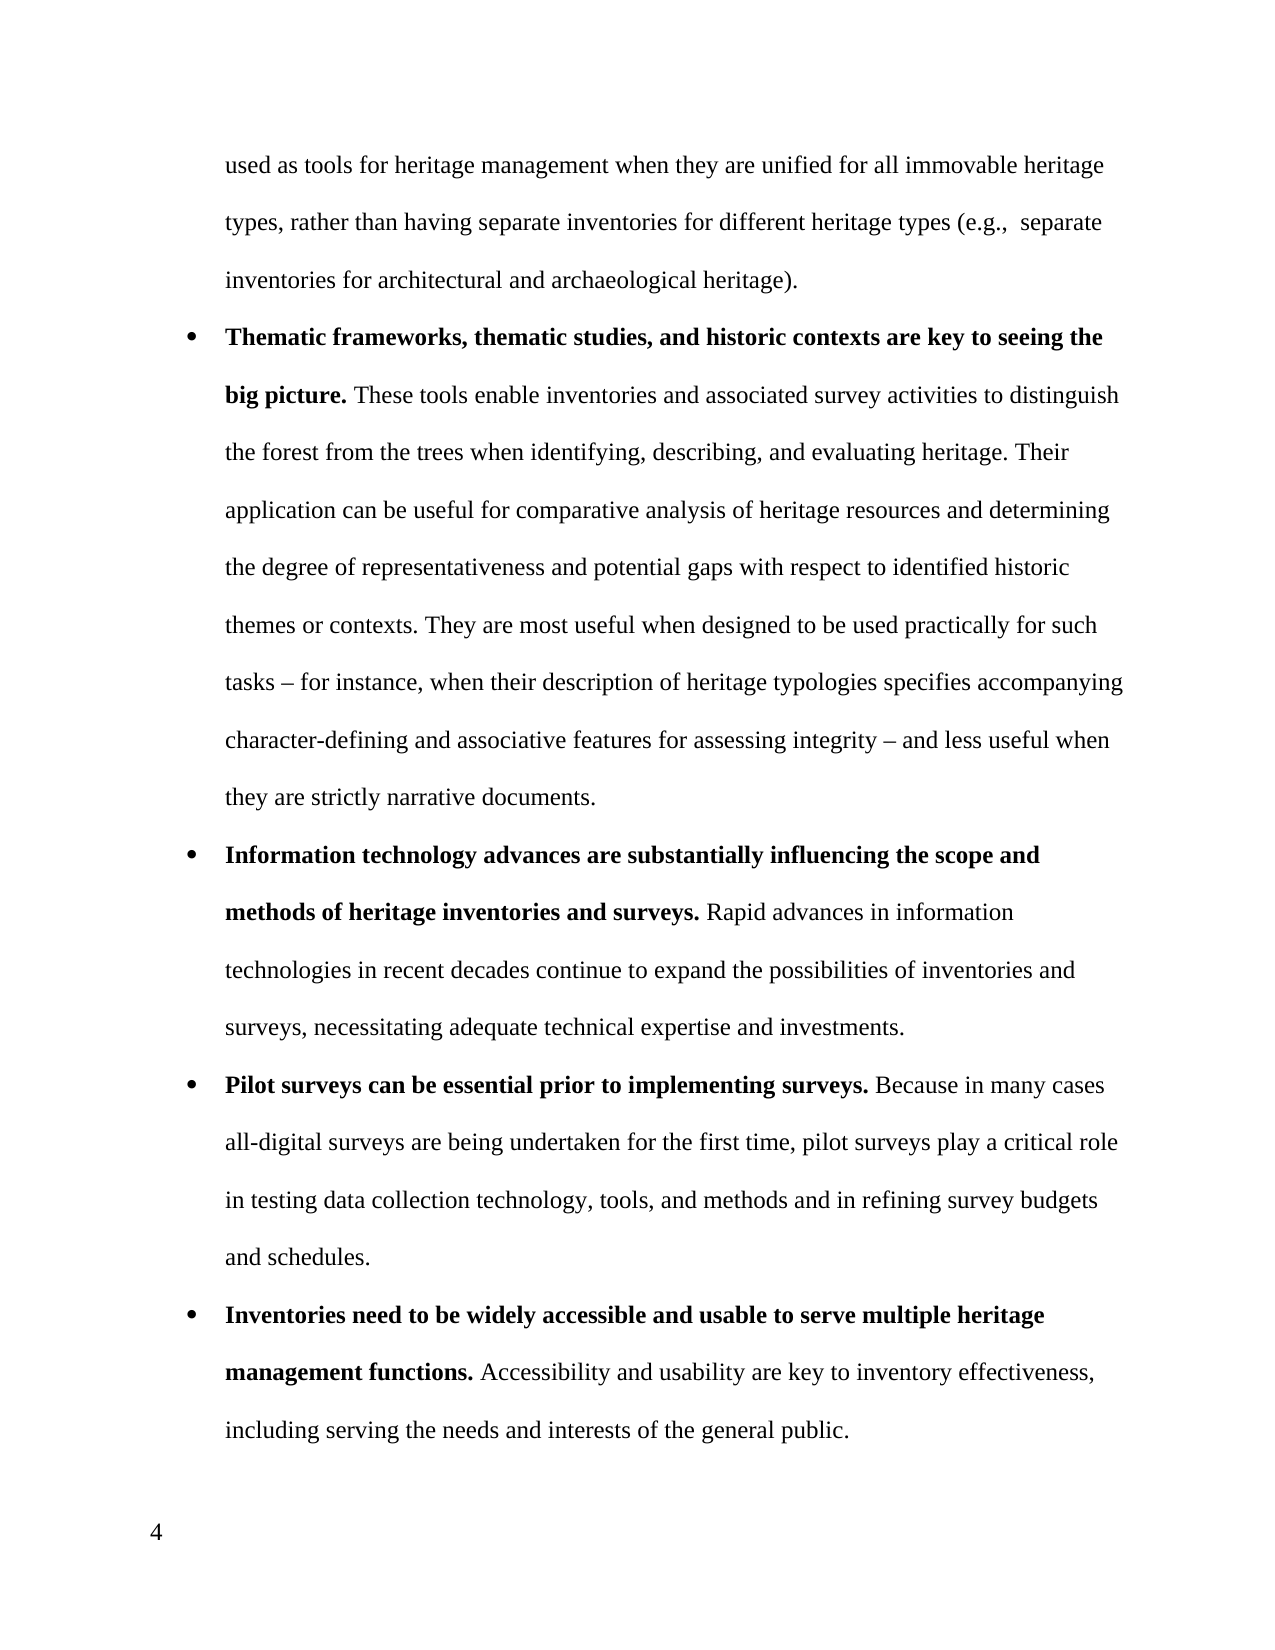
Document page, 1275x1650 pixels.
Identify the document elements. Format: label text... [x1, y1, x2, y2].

list Information technology advances are substantially influencing the scope and methods of heritage inventories and surveys. Rapid advances in information technologies in recent decades continue to expand the possibilities of inventories and surveys, necessitating adequate technical expertise and investments. [187, 840, 1125, 1041]
list Thematic frameworks, thematic studies, and historic contexts are key to seeing the big picture. These tools enable inventories and associated survey activities to distinguish the forest from the trees when identifying, describing, and evaluating heritage. Their application can be useful for comparative analysis of heritage resources and determining the degree of representativeness and potential gaps with respect to identified historic themes or contexts. They are most useful when designed to be used practically for such tasks – for instance, when their description of heritage typologies specifies accompanying character-defining and associative features for assessing integrity – and less useful when they are strictly narrative documents. [187, 322, 1125, 811]
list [187, 150, 1125, 294]
list Pilot surveys can be essential prior to implementing surveys. Because in many cases all-digital surveys are being undertaken for the first time, pilot surveys play a critical role in testing data collection technology, tools, and methods and in refining survey budgets and schedules. [187, 1070, 1125, 1271]
list Inventories need to be widely accessible and usable to serve multiple heritage management functions. Accessibility and usability are key to inventory effectiveness, including serving the needs and interests of the general public. [187, 1300, 1125, 1444]
